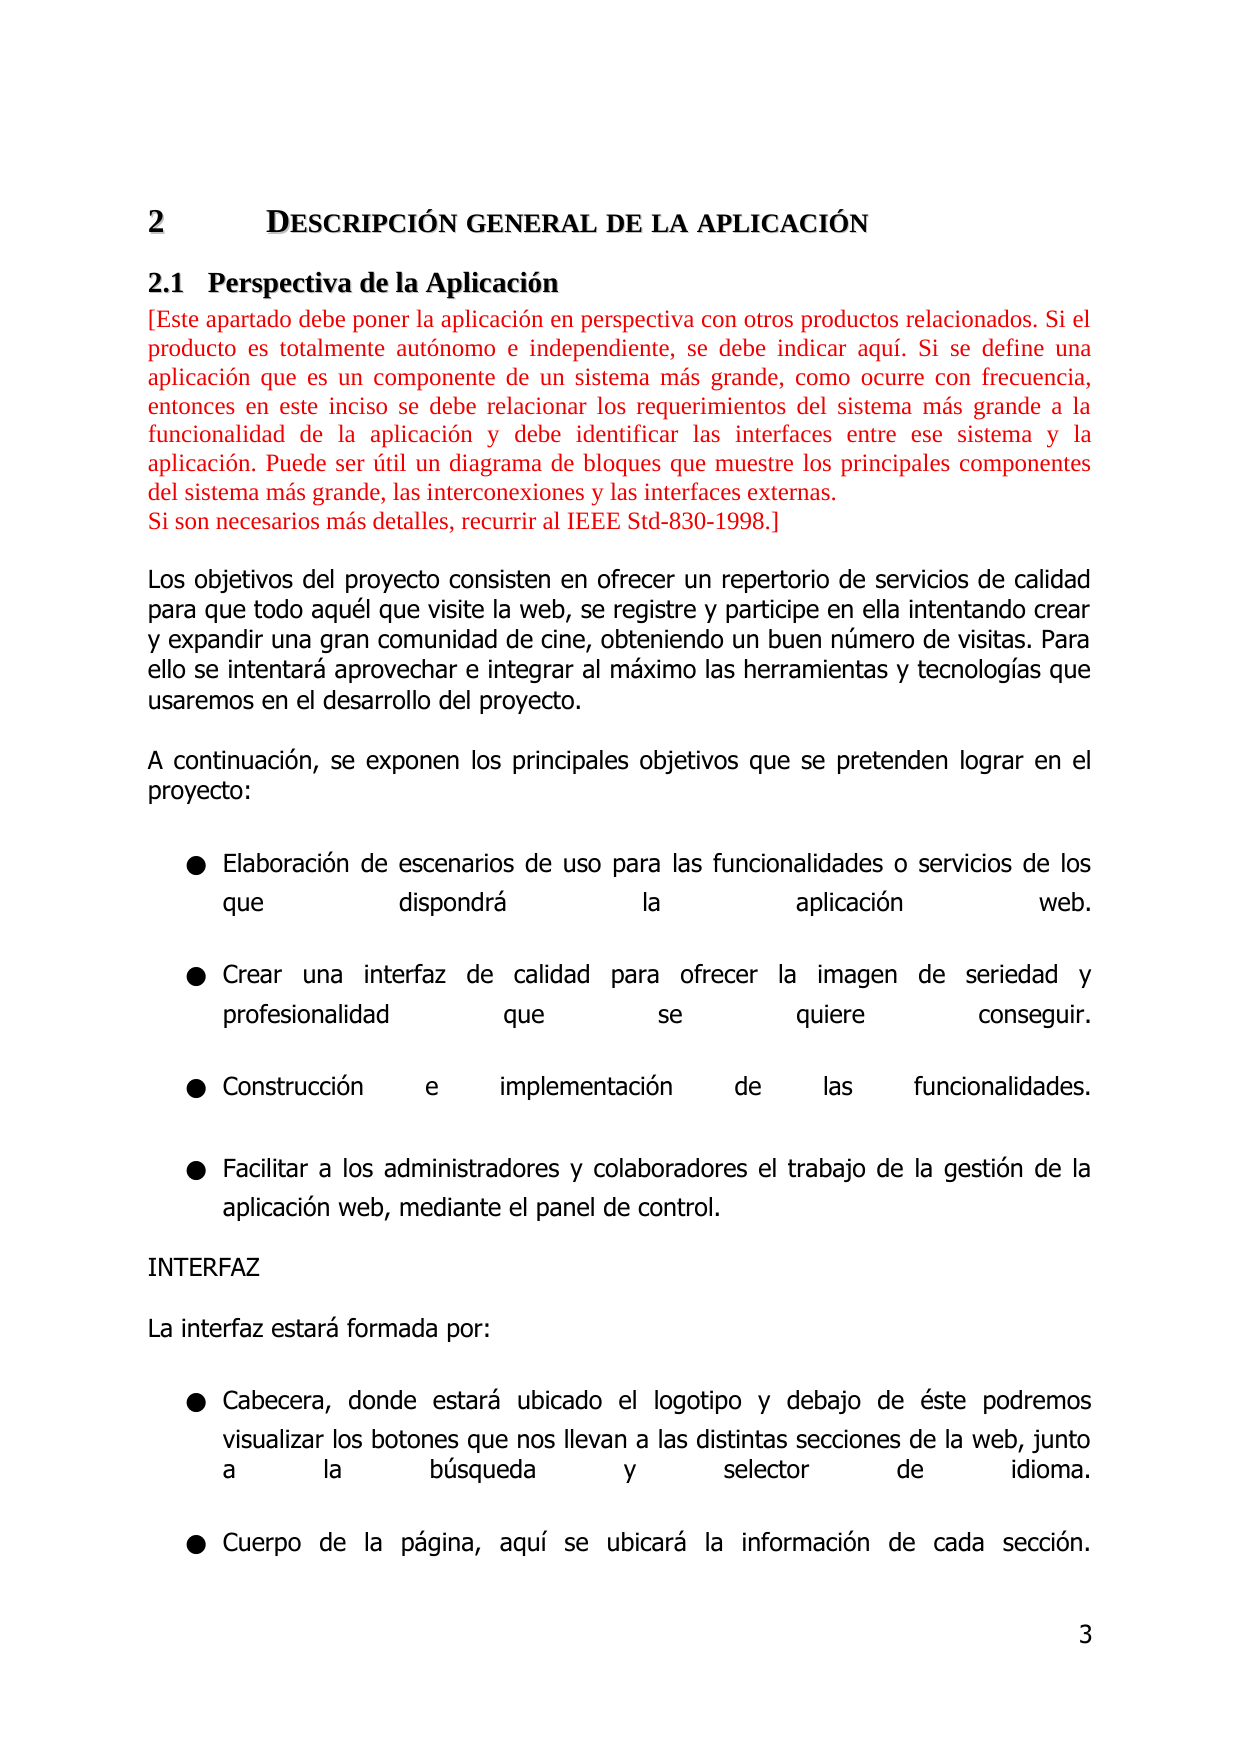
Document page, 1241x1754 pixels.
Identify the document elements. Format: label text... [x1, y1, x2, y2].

subtitle Descripción general de la aplicación [148, 201, 1092, 240]
text INTERFAZ [148, 1252, 1092, 1282]
text Los objetivos del proyecto consisten en ofrecer un repertorio de servicios de calidad para que todo aquél que visite la web, se registre y participe en ella intentando crear y expandir una gran comunidad de cine, obteniendo un buen número de visitas. Para ello se intentará aprovechar e integrar al máximo las herramientas y tecnologías que usaremos en el desarrollo del proyecto. [148, 563, 1092, 714]
list Cabecera, donde estará ubicado el logotipo y debajo de éste podremos visualizar los botones que nos llevan a las distintas secciones de la web, junto a la búsqueda y selector de idioma. [185, 1372, 1092, 1514]
text La interfaz estará formada por: [148, 1312, 1092, 1342]
list Cuerpo de la página, aquí se ubicará la información de cada sección. [185, 1514, 1092, 1596]
list Crear una interfaz de calidad para ofrecer la imagen de seriedad y profesionalidad que se quiere conseguir. [185, 947, 1092, 1058]
text Si son necesarios más detalles, recurrir al IEEE Std-830-1998.] [148, 506, 1092, 534]
text [Este apartado debe poner la aplicación en perspectiva con otros productos relacionados. Si el producto es totalmente autónomo e independiente, se debe indicar aquí. Si se define una aplicación que es un componente de un sistema más grande, como ocurre con frecuencia, entonces en este inciso se debe relacionar los requerimientos del sistema más grande a la funcionalidad de la aplicación y debe identificar las interfaces entre ese sistema y la aplicación. Puede ser útil un diagrama de bloques que muestre los principales componentes del sistema más grande, las interconexiones y las interfaces externas. [148, 304, 1092, 506]
subtitle Perspectiva de la Aplicación [148, 265, 1092, 298]
list Facilitar a los administradores y colaboradores el trabajo de la gestión de la aplicación web, mediante el panel de control. [185, 1140, 1092, 1221]
text A continuación, se exponen los principales objetivos que se pretenden lograr en el proyecto: [148, 744, 1092, 805]
list Construcción e implementación de las funcionalidades. [185, 1058, 1092, 1140]
list Elaboración de escenarios de uso para las funcionalidades o servicios de los que dispondrá la aplicación web. [185, 835, 1092, 947]
